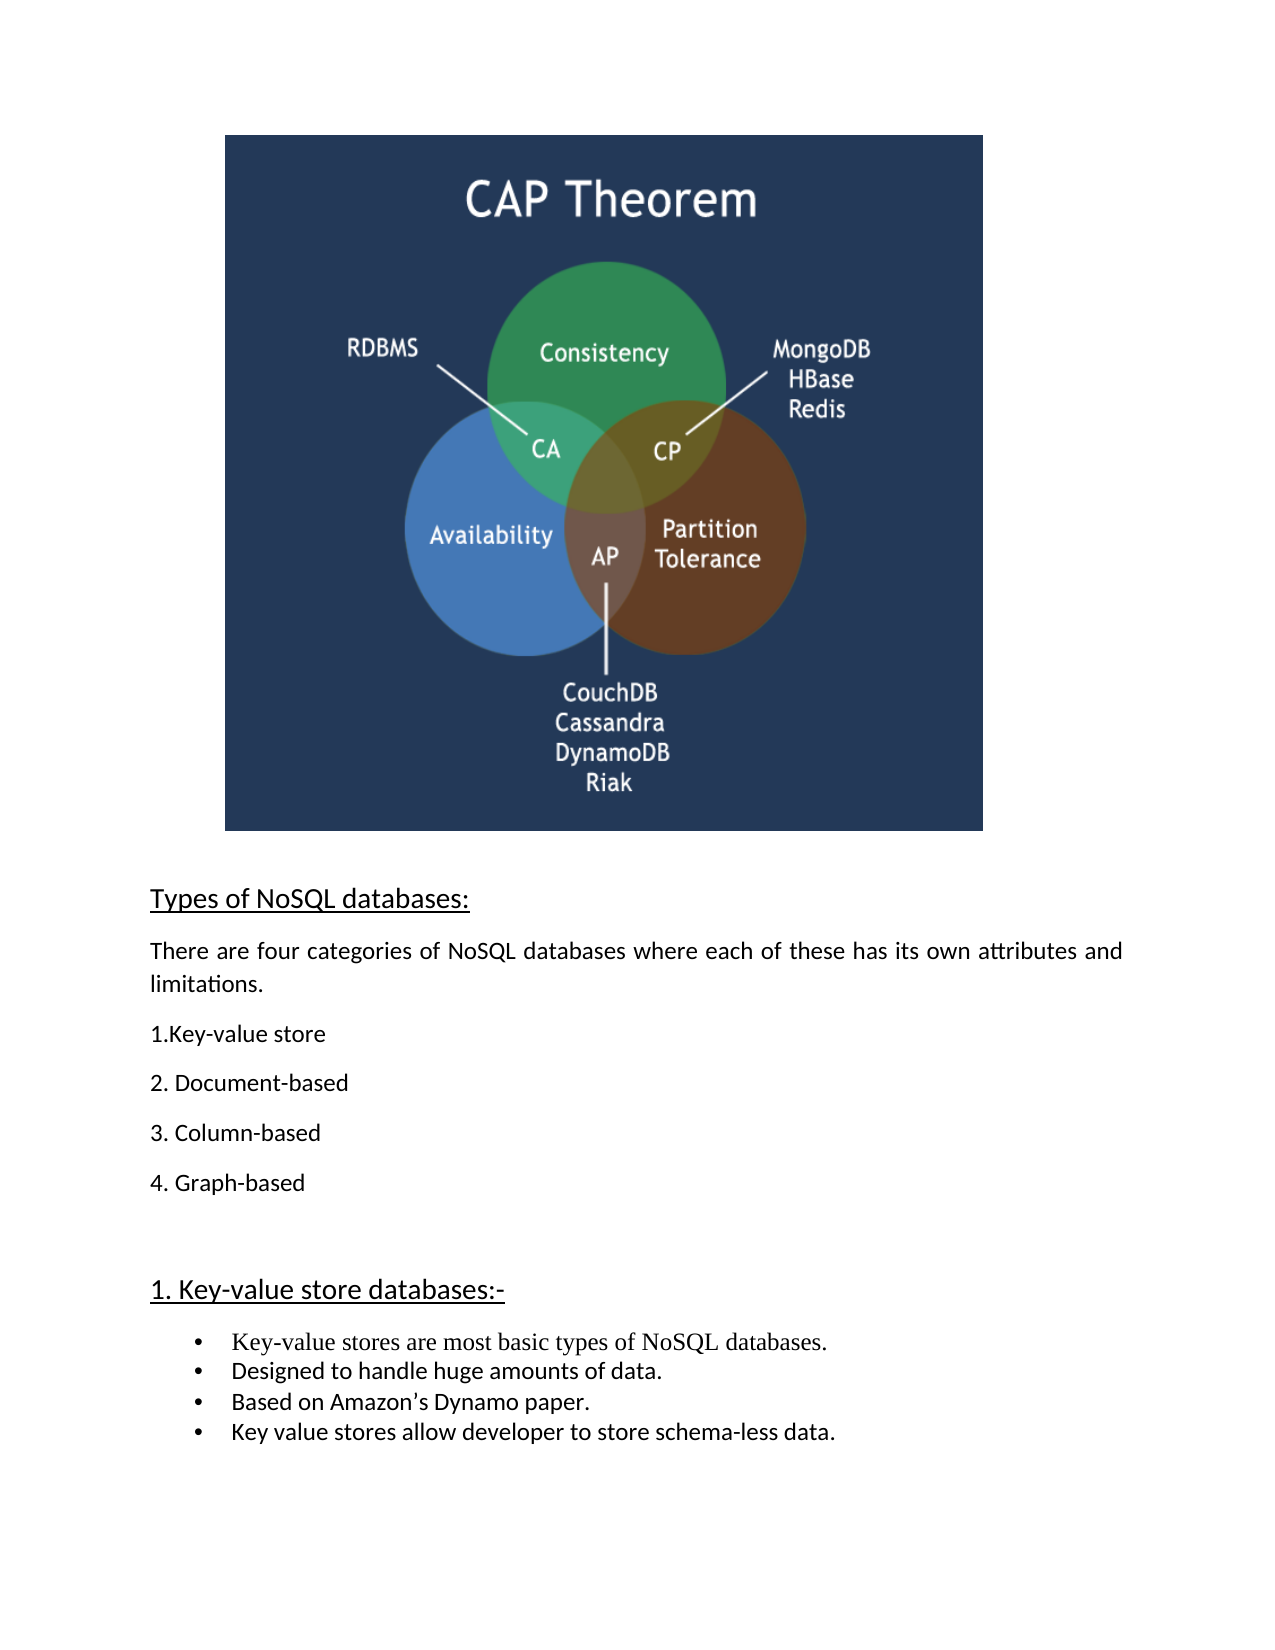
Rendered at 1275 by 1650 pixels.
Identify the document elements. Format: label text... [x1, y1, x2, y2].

list Based on Amazon’s Dynamo paper. [194, 1386, 1125, 1416]
text 1.Key-value store [150, 1018, 1125, 1048]
text 3. Column-based [150, 1117, 1125, 1148]
list Key value stores allow developer to store schema-less data. [194, 1416, 1125, 1447]
text 2. Document-based [150, 1067, 1125, 1098]
text There are four categories of NoSQL databases where each of these has its own attributes and limitations. [150, 935, 1125, 999]
text 1. Key-value store databases:- [150, 1271, 1125, 1307]
text 4. Graph-based [150, 1167, 1125, 1197]
list Designed to handle huge amounts of data. [194, 1355, 1125, 1386]
picture [225, 135, 983, 831]
list Key-value stores are most basic types of NoSQL databases. [194, 1326, 1125, 1355]
text Types of NoSQL databases: [150, 880, 1125, 916]
